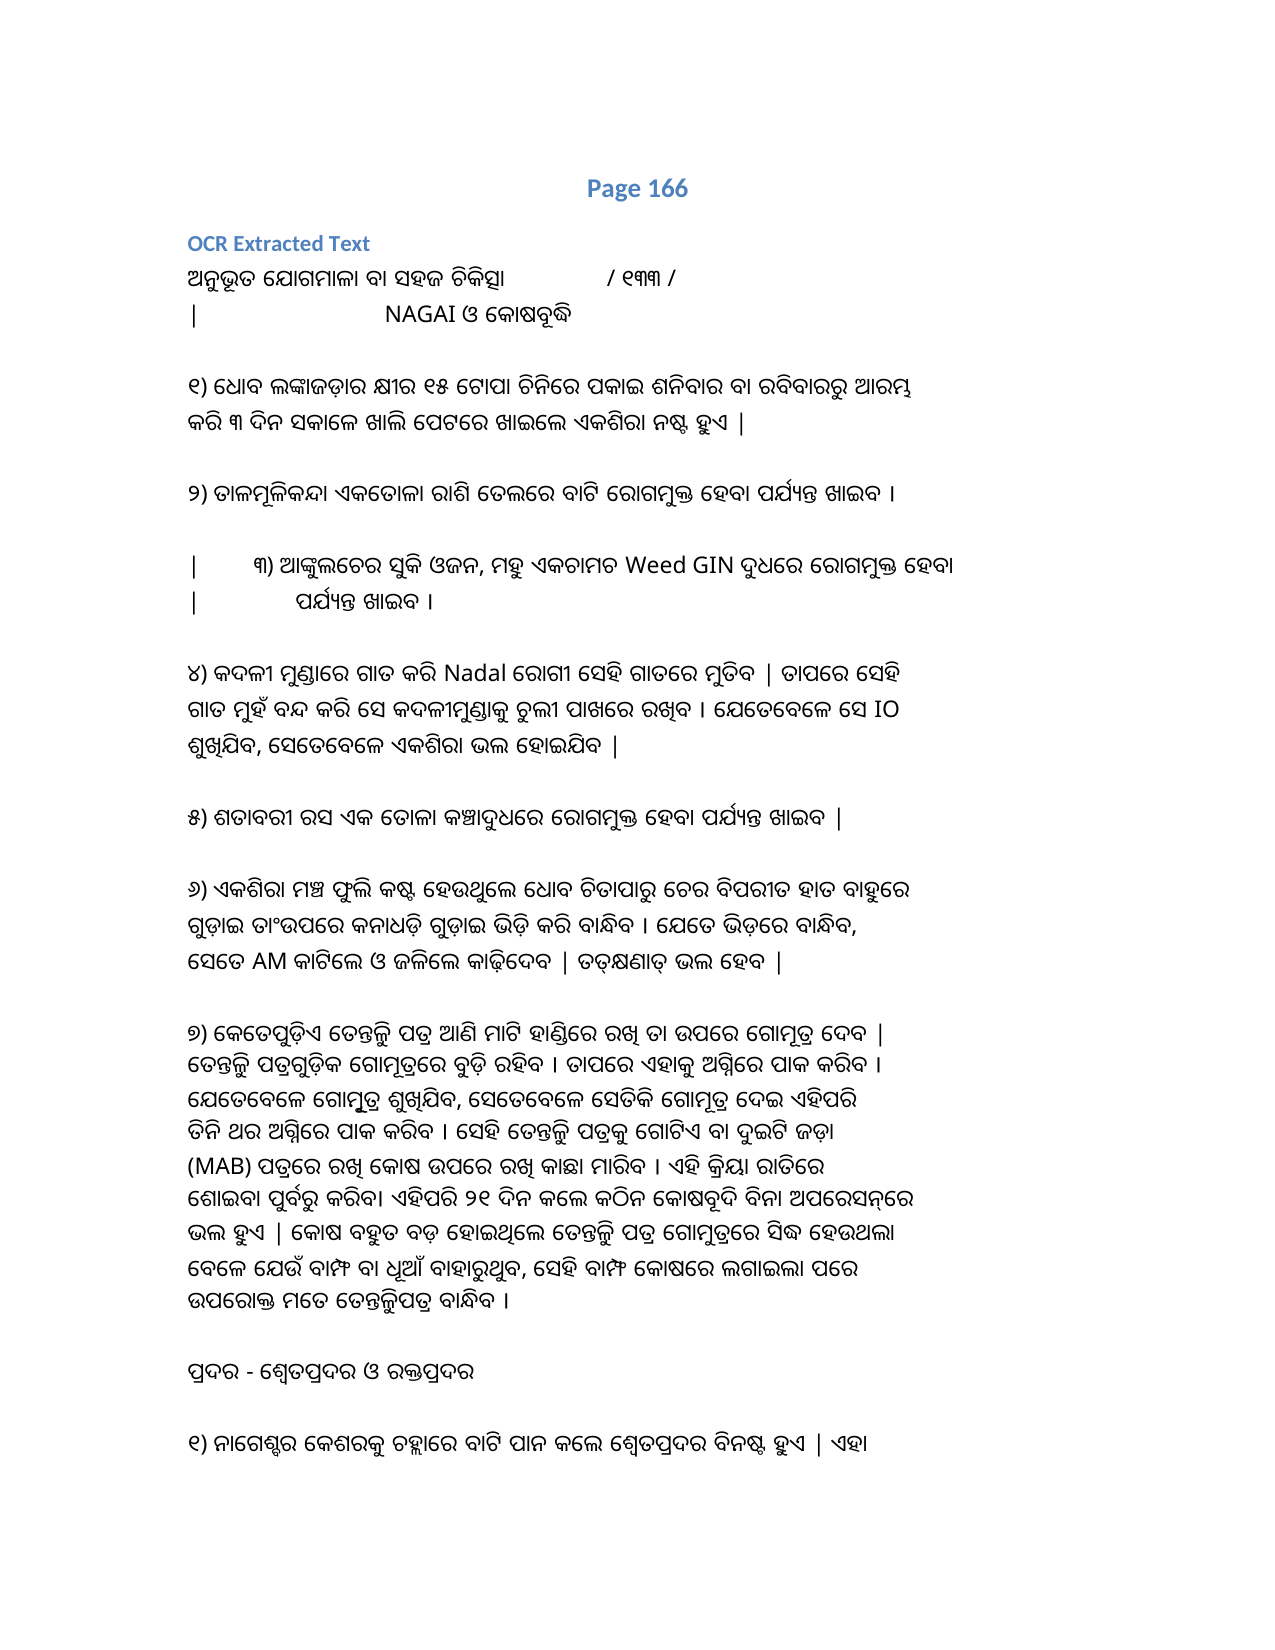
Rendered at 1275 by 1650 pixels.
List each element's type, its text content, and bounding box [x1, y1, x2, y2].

subtitle OCR Extracted Text [187, 229, 1087, 258]
subtitle Page 166 [187, 171, 1087, 204]
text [187, 262, 1087, 1458]
